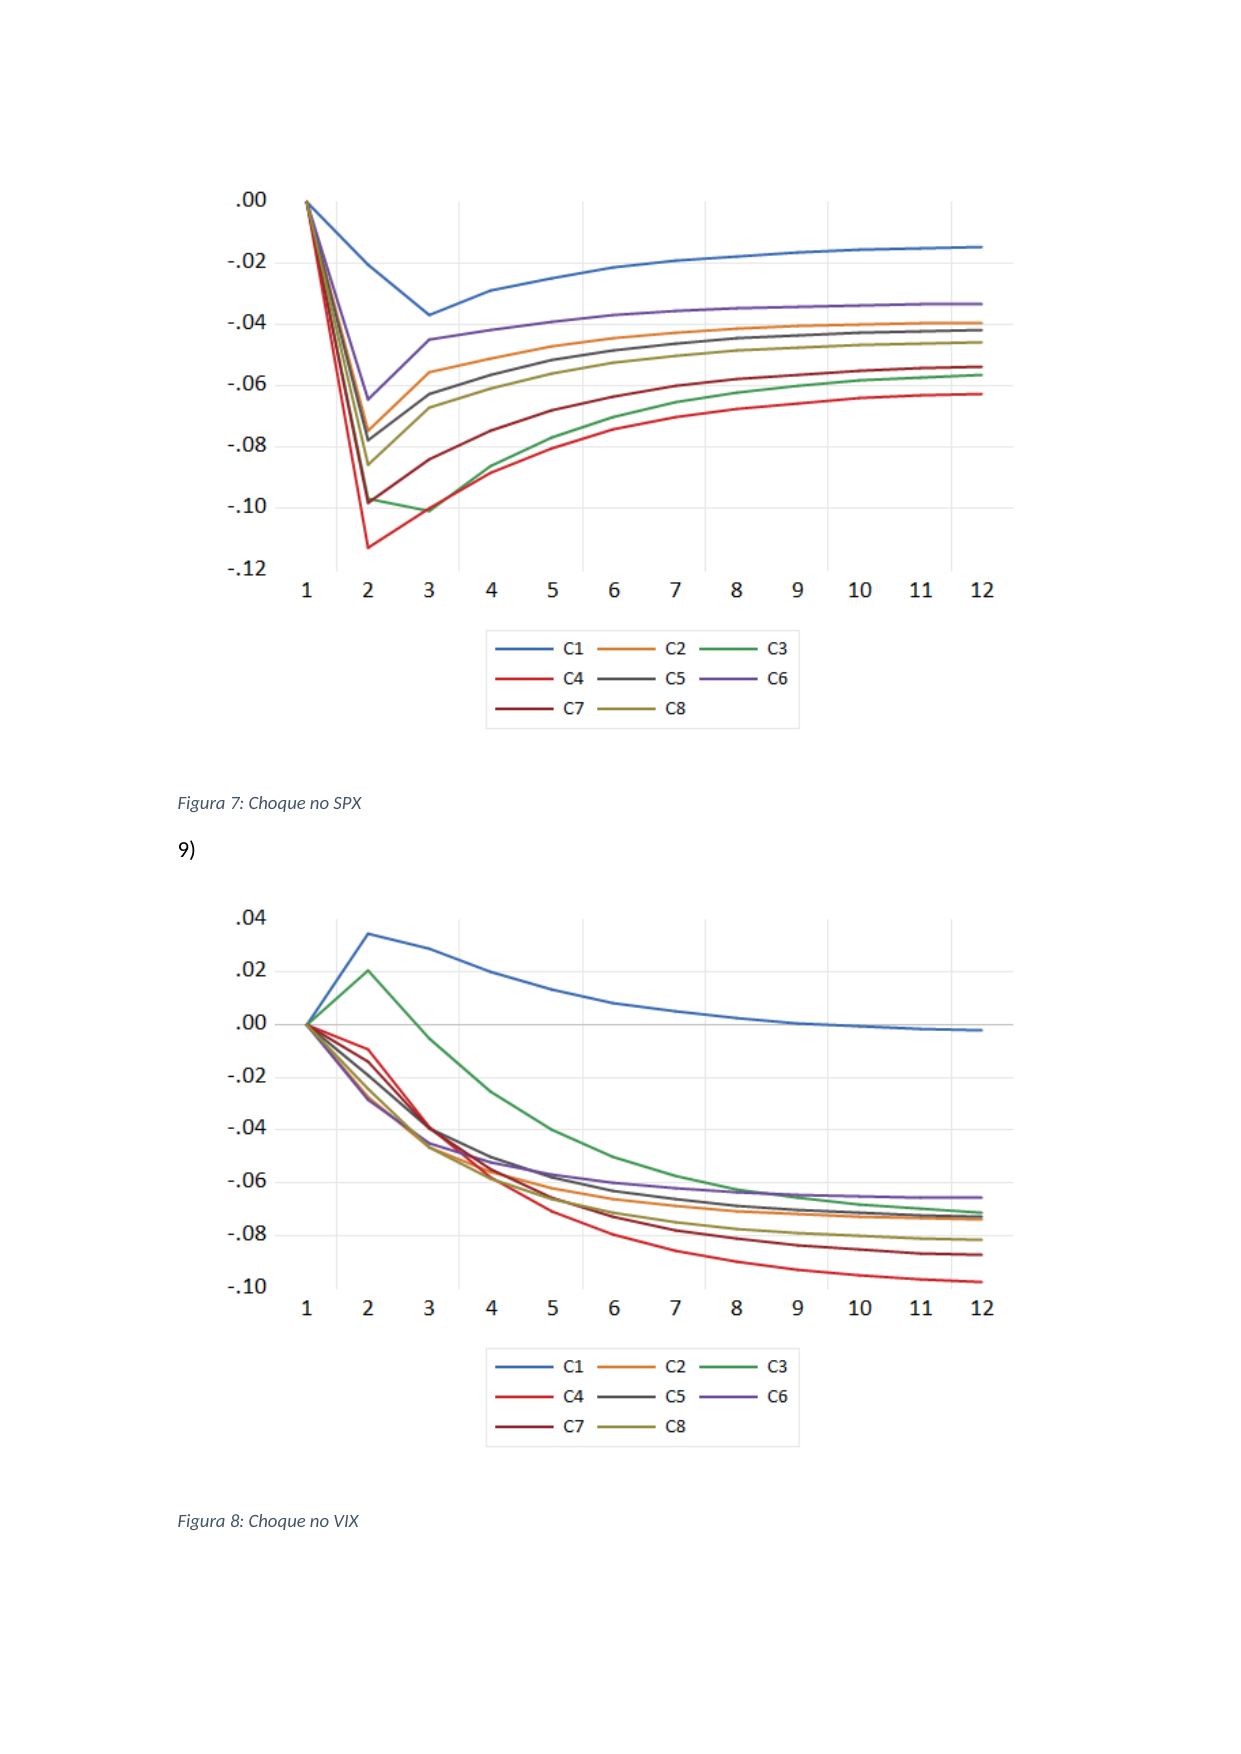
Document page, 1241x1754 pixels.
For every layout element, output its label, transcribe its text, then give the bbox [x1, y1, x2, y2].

picture [177, 147, 1063, 773]
picture [177, 865, 1063, 1491]
